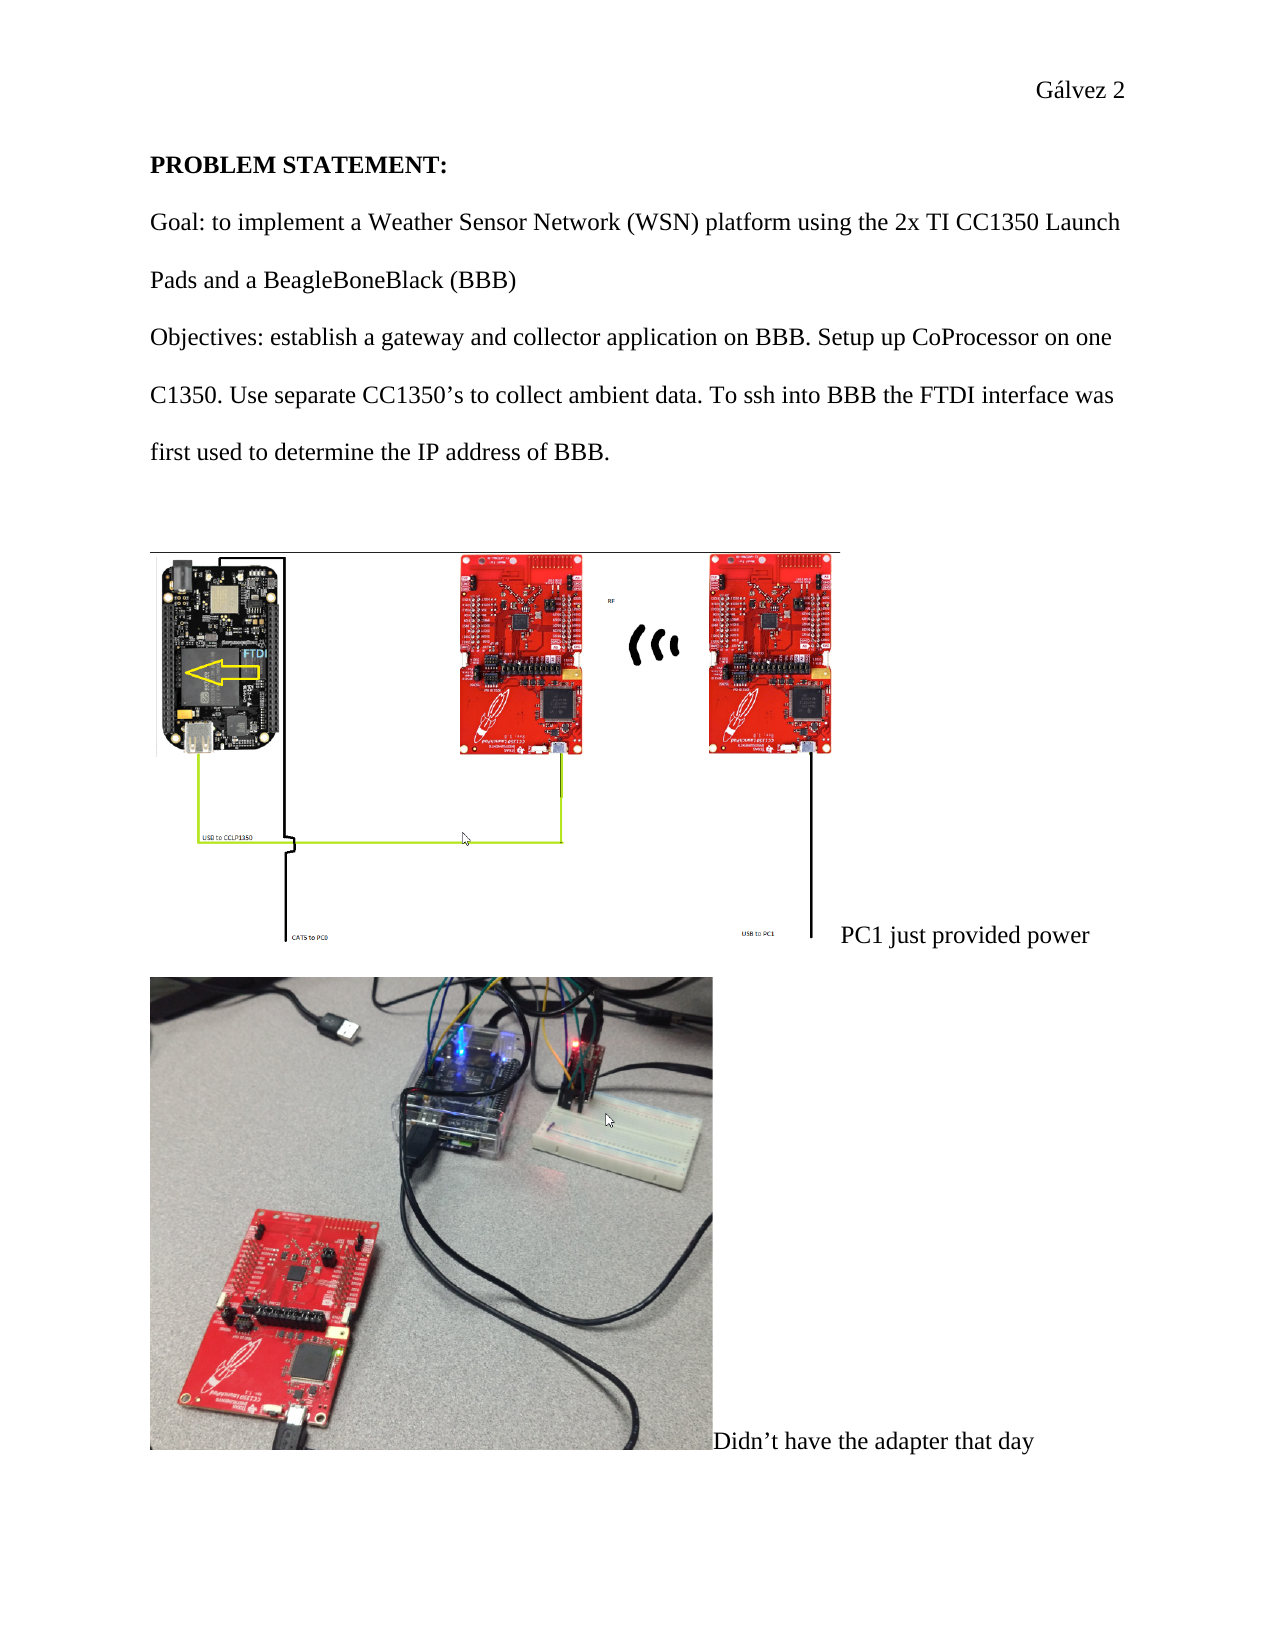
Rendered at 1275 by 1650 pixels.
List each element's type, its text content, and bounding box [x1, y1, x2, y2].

picture [150, 552, 841, 944]
text Objectives: establish a gateway and collector application on BBB. Setup up CoProcessor on one C1350. Use separate CC1350’s to collect ambient data. To ssh into BBB the FTDI interface was first used to determine the IP address of BBB. [150, 322, 1125, 466]
picture [150, 977, 713, 1450]
title Problem Statement: [150, 150, 1125, 179]
text Goal: to implement a Weather Sensor Network (WSN) platform using the 2x TI CC1350 Launch Pads and a BeagleBoneBlack (BBB) [150, 207, 1125, 294]
